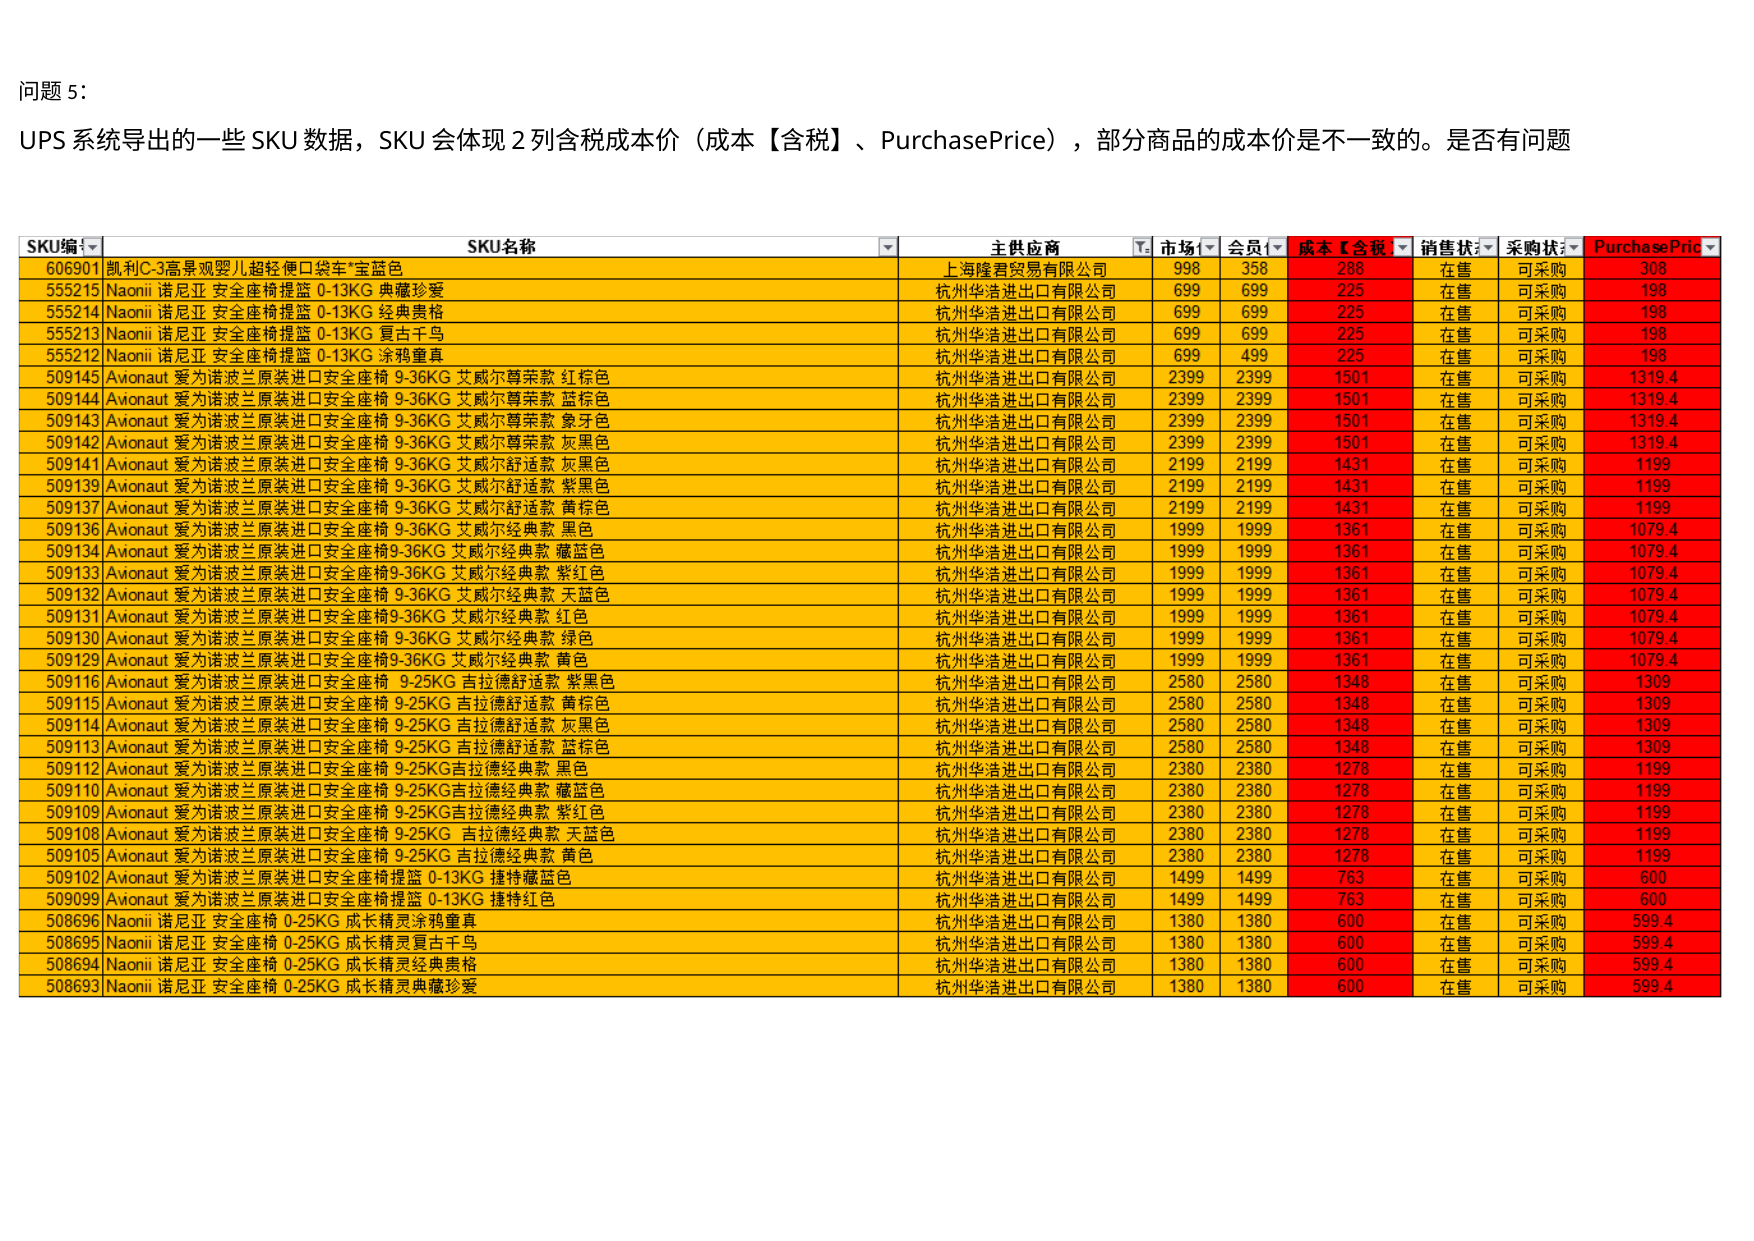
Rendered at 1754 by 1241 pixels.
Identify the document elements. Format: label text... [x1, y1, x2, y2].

picture [18, 236, 1724, 1000]
text 问题5： [19, 73, 1725, 106]
text UPS系统导出的一些SKU数据，SKU会体现2列含税成本价（成本【含税】、PurchasePrice），部分商品的成本价是不一致的。是否有问题 [19, 106, 1725, 171]
